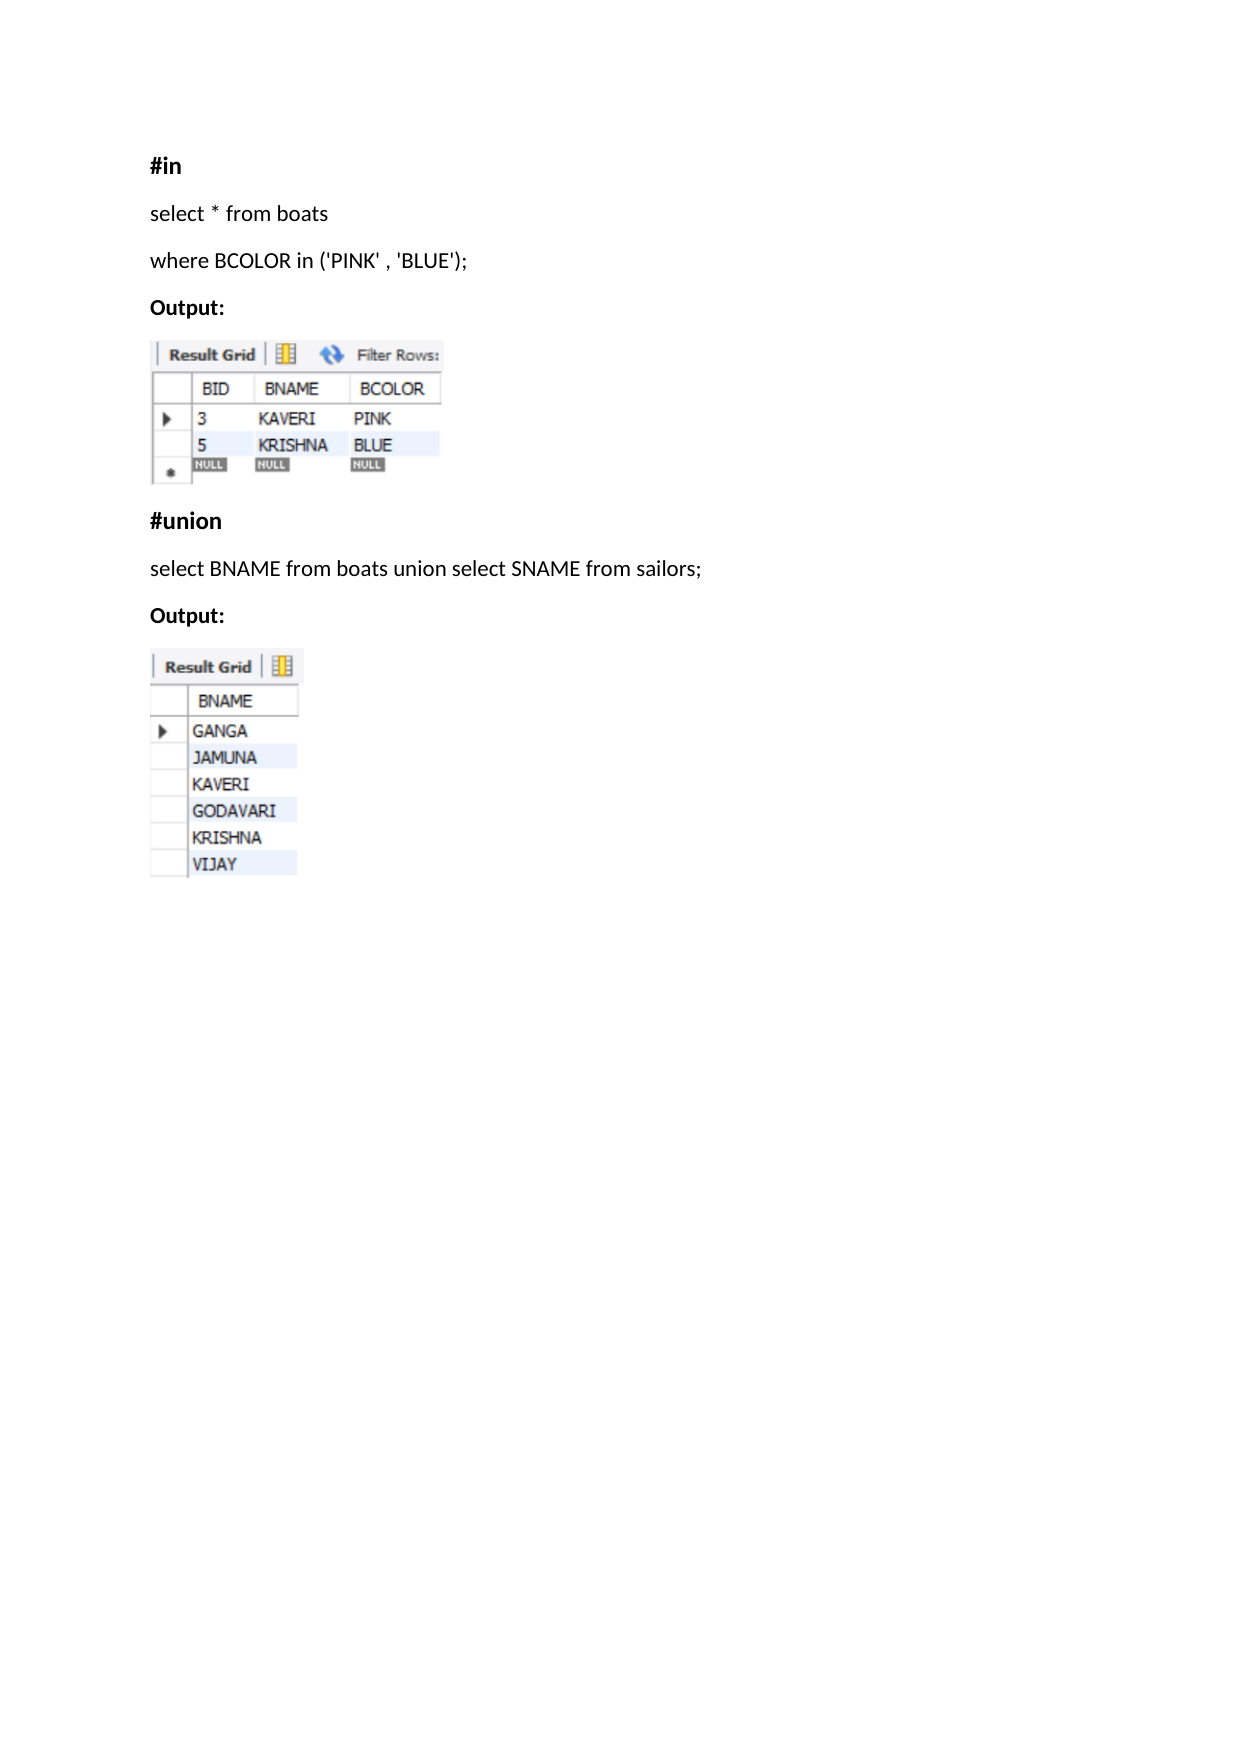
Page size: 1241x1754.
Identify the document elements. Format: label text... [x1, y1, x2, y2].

picture [150, 648, 305, 878]
text Output: [150, 293, 1090, 321]
text Output: [150, 601, 1090, 629]
text where BCOLOR in ('PINK' , 'BLUE'); [150, 246, 1090, 274]
text #in [150, 150, 1090, 181]
picture [150, 340, 444, 486]
text select * from boats [150, 199, 1090, 228]
text select BNAME from boats union select SNAME from sailors; [150, 554, 1090, 582]
text #union [150, 505, 1090, 535]
